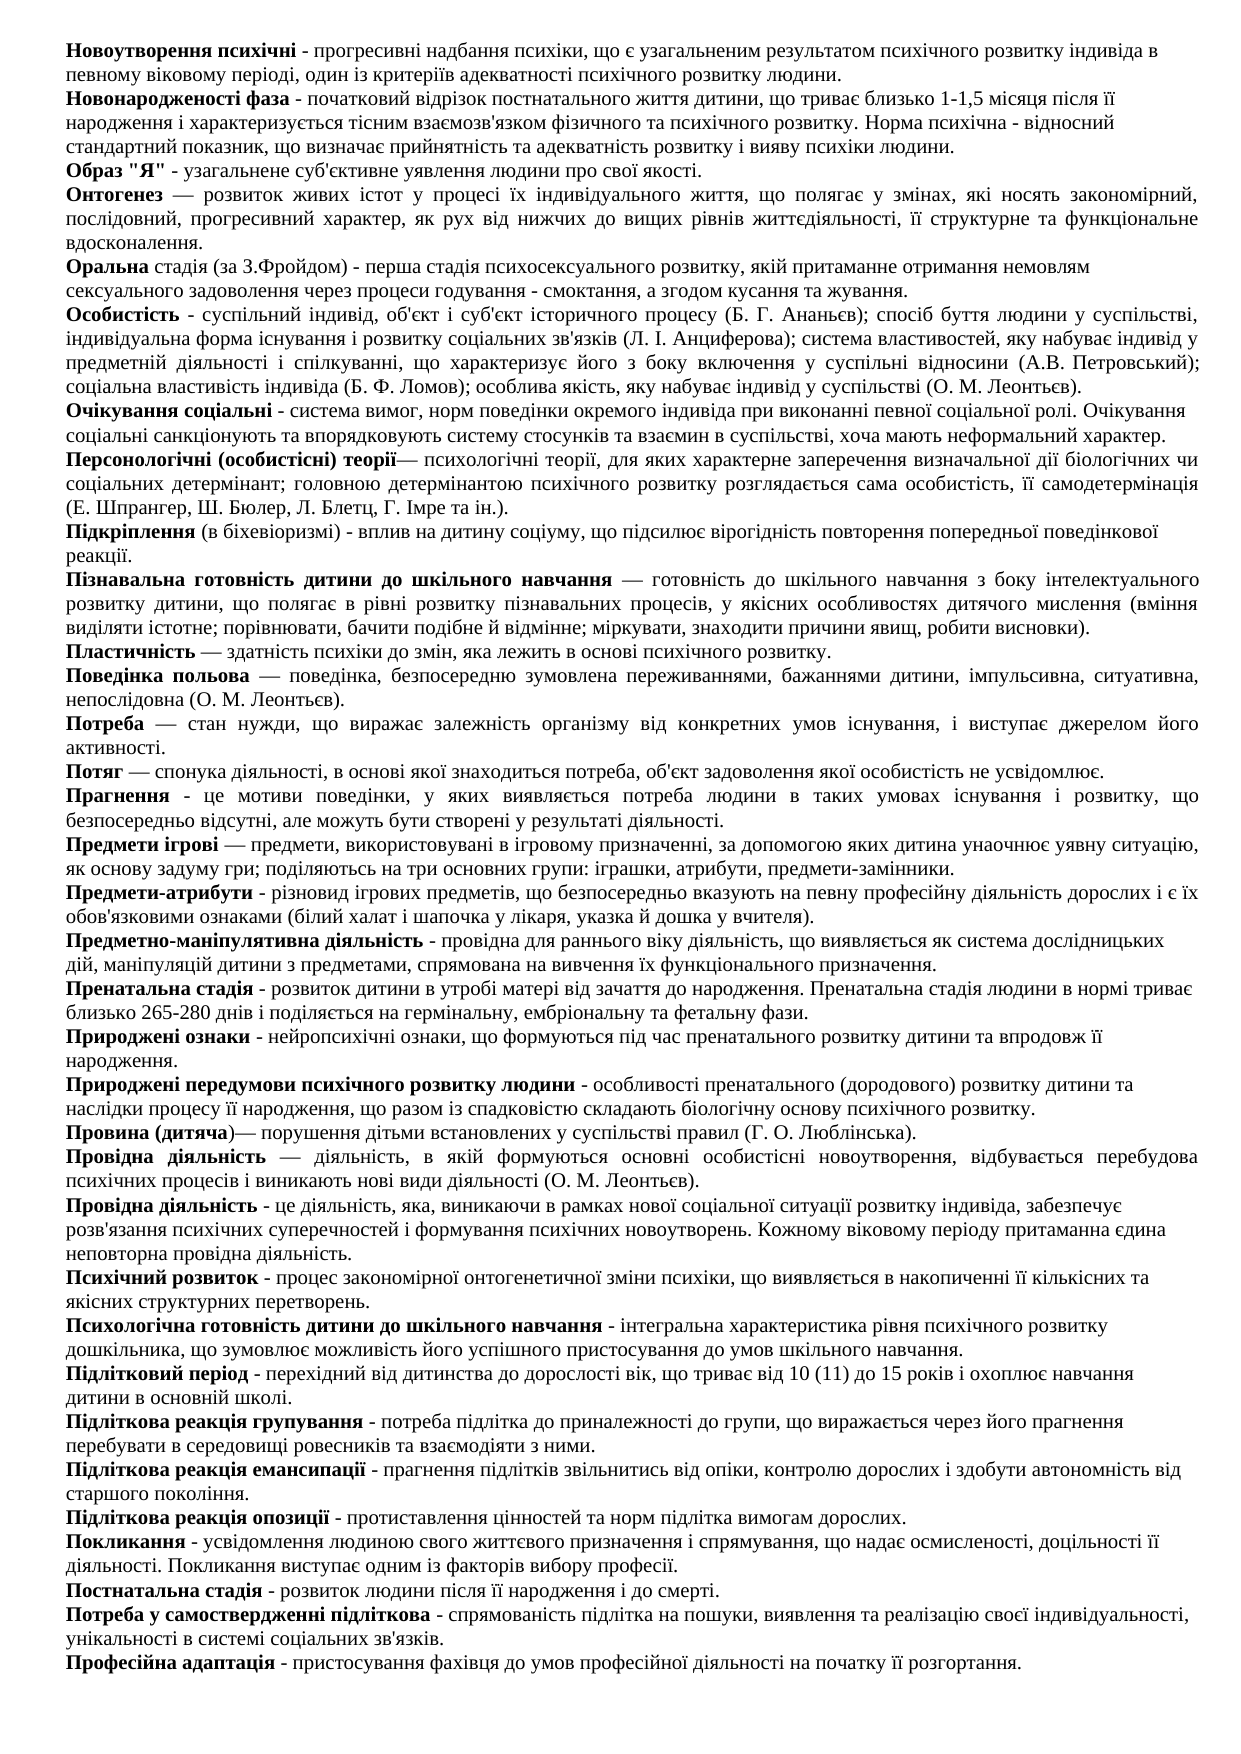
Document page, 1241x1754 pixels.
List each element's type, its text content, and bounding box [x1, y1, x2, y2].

text Природжені ознаки - нейропсихічні ознаки, що формуються під час пренатального розвитку дитини та впродовж її народження. [66, 1024, 1200, 1072]
text Провідна діяльність — діяльність, в якій формуються основні особистісні новоутворення, відбувається перебудова психічних процесів і виникають нові види діяльності (О. М. Леонтьєв). [66, 1144, 1200, 1192]
text Оральна стадія (за З.Фройдом) - перша стадія психосексуального розвитку, якій притаманне отримання немовлям сексуального задоволення через процеси годування - смоктання, а згодом кусання та жування. [66, 254, 1200, 302]
text Підкріплення (в біхевіоризмі) - вплив на дитину соціуму, що підсилює вірогідність повторення попередньої поведінкової реакції. [66, 519, 1200, 567]
text Предмети ігрові — предмети, використовувані в ігровому призначенні, за допомогою яких дитина унаочнює уявну ситуацію, як основу задуму гри; поділяютьсь на три основних групи: іграшки, атрибути, предмети-замінники. [66, 832, 1200, 880]
text Потяг — спонука діяльності, в основі якої знаходиться потреба, об'єкт задоволення якої особистість не усвідомлює. [66, 759, 1200, 783]
text Онтогенез — розвиток живих істот у процесі їх індивідуального життя, що полягає у змінах, які носять закономірний, послідовний, прогресивний характер, як рух від нижчих до вищих рівнів життєдіяльності, її структурне та функціональне вдосконалення. [66, 182, 1200, 254]
text Підліткова реакція емансипації - прагнення підлітків звільнитись від опіки, контролю дорослих і здобути автономність від старшого покоління. [66, 1457, 1200, 1505]
text Постнатальна стадія - розвиток людини після її народження і до смерті. [66, 1577, 1200, 1602]
text Підліткова реакція опозиції - протиставлення цінностей та норм підлітка вимогам дорослих. [66, 1505, 1200, 1529]
text Потреба у самоствердженні підліткова - спрямованість підлітка на пошуки, виявлення та реалізацію своєї індивідуальності, унікальності в системі соціальних зв'язків. [66, 1602, 1200, 1650]
text Підлітковий період - перехідний від дитинства до дорослості вік, що триває від 10 (11) до 15 років і охоплює навчання дитини в основній школі. [66, 1361, 1200, 1409]
text Провідна діяльність - це діяльність, яка, виникаючи в рамках нової соціальної ситуації розвитку індивіда, забезпечує розв'язання психічних суперечностей і формування психічних новоутворень. Кожному віковому періоду притаманна єдина неповторна провідна діяльність. [66, 1192, 1200, 1265]
text Підліткова реакція групування - потреба підлітка до приналежності до групи, що виражається через його прагнення перебувати в середовищі ровесників та взаємодіяти з ними. [66, 1409, 1200, 1457]
text Персонологічні (особистісні) теорії— психологічні теорії, для яких характерне заперечення визначальної дії біологічних чи соціальних детермінант; головною детермінантою психічного розвитку розглядається сама особистість, її самодетермінація (Е. Шпрангер, Ш. Бюлер, Л. Блетц, Г. Імре та ін.). [66, 447, 1200, 519]
text Потреба — стан нужди, що виражає залежність організму від конкретних умов існування, і виступає джерелом його активності. [66, 711, 1200, 759]
text Предметно-маніпулятивна діяльність - провідна для раннього віку діяльність, що виявляється як система дослідницьких дій, маніпуляцій дитини з предметами, спрямована на вивчення їх функціонального призначення. [66, 928, 1200, 976]
text Новонародженості фаза - початковий відрізок постнатального життя дитини, що триває близько 1-1,5 місяця після її народження і характеризується тісним взаємозв'язком фізичного та психічного розвитку. Норма психічна - відносний стандартний показник, що визначає прийнятність та адекватність розвитку і вияву психіки людини. [66, 86, 1200, 158]
text Новоутворення психічні - прогресивні надбання психіки, що є узагальненим результатом психічного розвитку індивіда в певному віковому періоді, один із критеріїв адекватності психічного розвитку людини. [66, 37, 1200, 86]
text Психічний розвиток - процес закономірної онтогенетичної зміни психіки, що виявляється в накопиченні її кількісних та якісних структурних перетворень. [66, 1265, 1200, 1313]
text Прагнення - це мотиви поведінки, у яких виявляється потреба людини в таких умовах існування і розвитку, що безпосередньо відсутні, але можуть бути створені у результаті діяльності. [66, 783, 1200, 832]
text Психологічна готовність дитини до шкільного навчання - інтегральна характеристика рівня психічного розвитку дошкільника, що зумовлює можливість його успішного пристосування до умов шкільного навчання. [66, 1313, 1200, 1361]
text Покликання - усвідомлення людиною свого життєвого призначення і спрямування, що надає осмисленості, доцільності її діяльності. Покликання виступає одним із факторів вибору професії. [66, 1529, 1200, 1577]
text Поведінка польова — поведінка, безпосередню зумовлена переживаннями, бажаннями дитини, імпульсивна, ситуативна, непослідовна (О. М. Леонтьєв). [66, 663, 1200, 711]
text Очікування соціальні - система вимог, норм поведінки окремого індивіда при виконанні певної соціальної ролі. Очікування соціальні санкціонують та впорядковують систему стосунків та взаємин в суспільстві, хоча мають неформальний характер. [66, 398, 1200, 447]
text Пластичність — здатність психіки до змін, яка лежить в основі психічного розвитку. [66, 639, 1200, 663]
text Образ "Я" - узагальнене суб'єктивне уявлення людини про свої якості. [66, 158, 1200, 182]
text Професійна адаптація - пристосування фахівця до умов професійної діяльності на початку її розгортання. [66, 1650, 1200, 1674]
text Особистість - суспільний індивід, об'єкт і суб'єкт історичного процесу (Б. Г. Ананьєв); спосіб буття людини у суспільстві, індивідуальна форма існування і розвитку соціальних зв'язків (Л. І. Анциферова); система властивостей, яку набуває індивід у предметній діяльності і спілкуванні, що характеризує його з боку включення у суспільні відносини (А.В. Петровський); соціальна властивість індивіда (Б. Ф. Ломов); особлива якість, яку набуває індивід у суспільстві (О. М. Леонтьєв). [66, 302, 1200, 398]
text Пізнавальна готовність дитини до шкільного навчання — готовність до шкільного навчання з боку інтелектуального розвитку дитини, що полягає в рівні розвитку пізнавальних процесів, у якісних особливостях дитячого мислення (вміння виділяти істотне; порівнювати, бачити подібне й відмінне; міркувати, знаходити причини явищ, робити висновки). [66, 567, 1200, 639]
text Предмети-атрибути - різновид ігрових предметів, що безпосередньо вказують на певну професійну діяльність дорослих і є їх обов'язковими ознаками (білий халат і шапочка у лікаря, указка й дошка у вчителя). [66, 880, 1200, 928]
text Природжені передумови психічного розвитку людини - особливості пренатального (дородового) розвитку дитини та наслідки процесу її народження, що разом із спадковістю складають біологічну основу психічного розвитку. [66, 1072, 1200, 1120]
text Пренатальна стадія - розвиток дитини в утробі матері від зачаття до народження. Пренатальна стадія людини в нормі триває близько 265-280 днів і поділяється на гермінальну, ембріональну та фетальну фази. [66, 976, 1200, 1024]
text Провина (дитяча)— порушення дітьми встановлених у суспільстві правил (Г. О. Люблінська). [66, 1120, 1200, 1144]
